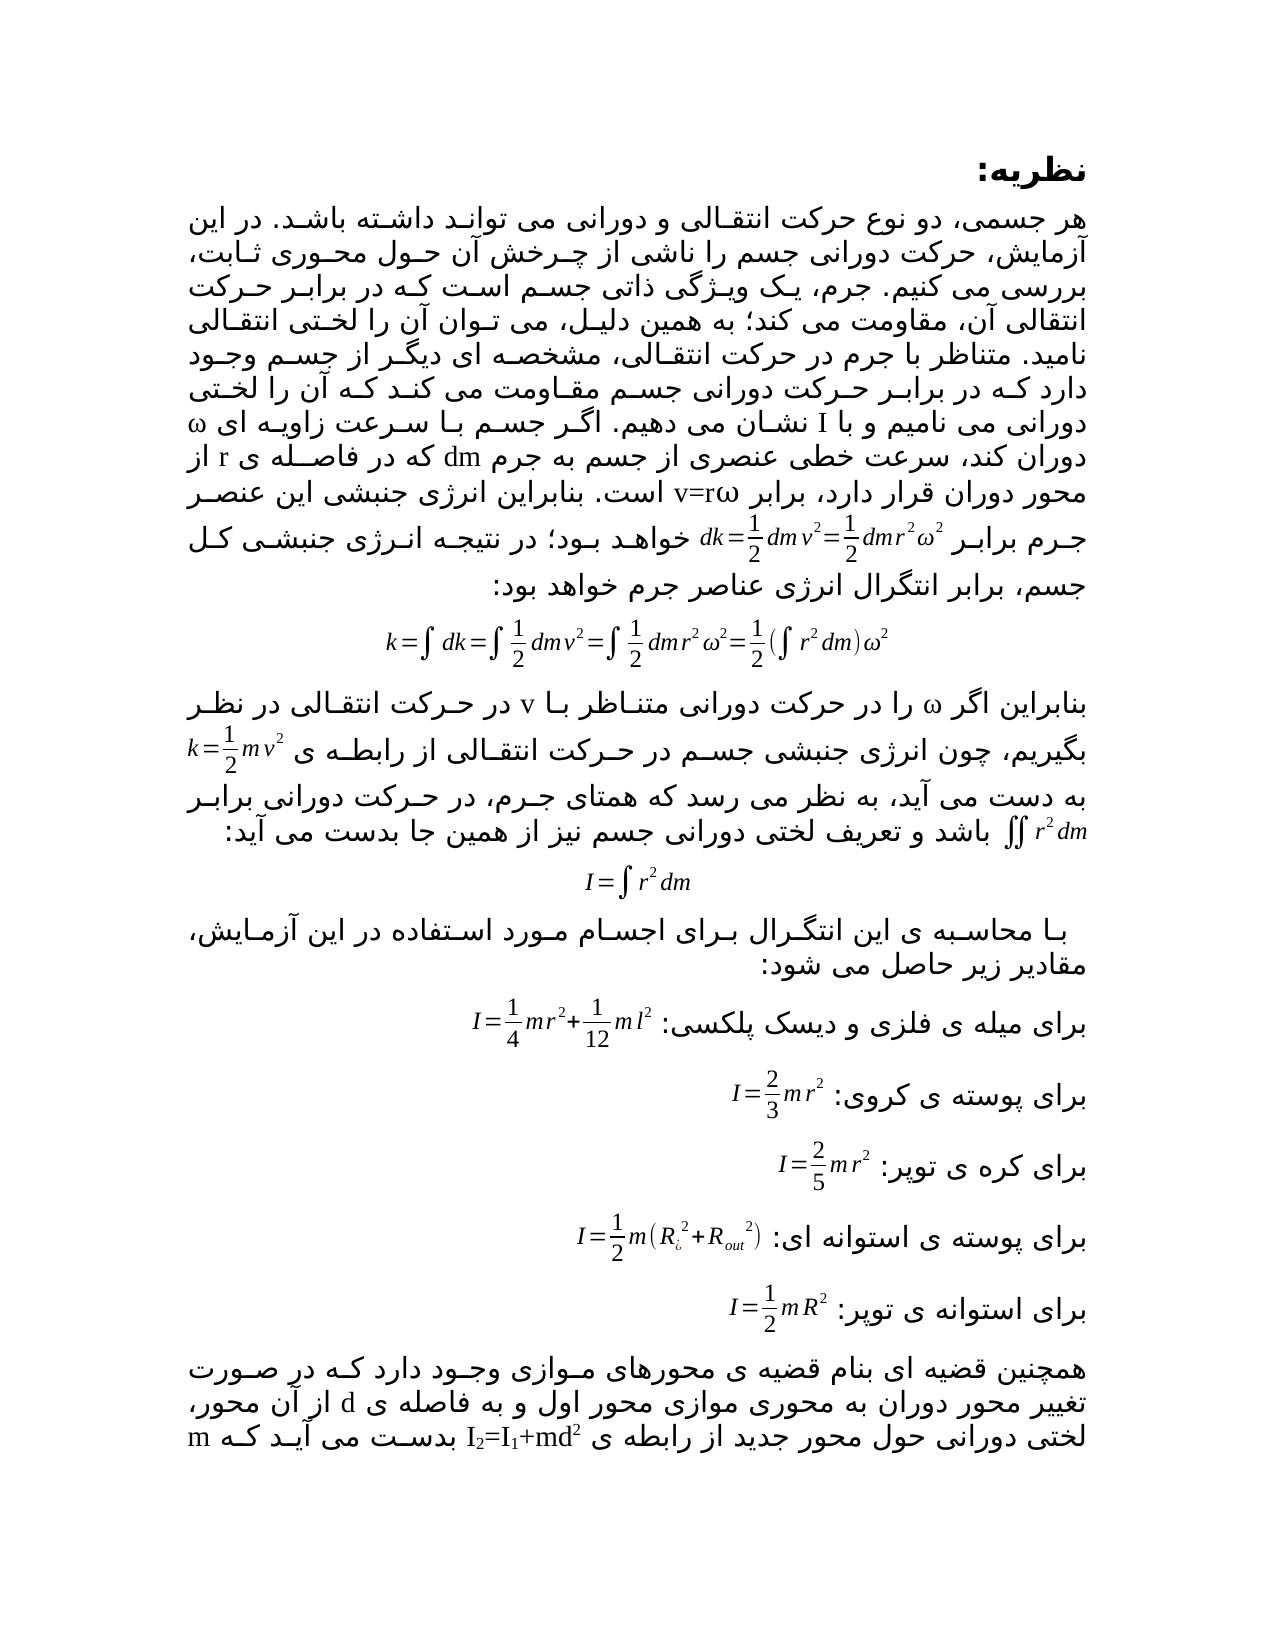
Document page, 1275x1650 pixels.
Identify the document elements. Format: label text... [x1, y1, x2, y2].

text با محاسبه ی این انتگرال برای اجسام مورد استفاده در این آزمایش، مقادیر زیر حاصل می شود: [187, 913, 1087, 981]
text برای کره ی توپر: [187, 1137, 1087, 1196]
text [187, 1351, 1087, 1453]
text برای پوسته ی کروی: [187, 1065, 1087, 1124]
text هر جسمی، دو نوع حرکت انتقالی و دورانی می تواند داشته باشد. در این آزمایش، حرکت دورانی جسم را ناشی از چرخش آن حول محوری ثابت، بررسی می کنیم. جرم، یک ویژگی ذاتی جسم است که در برابر حرکت انتقالی آن، مقاومت می کند؛ به همین دلیل، می توان آن را لختی انتقالی نامید. متناظر با جرم در حرکت انتقالی، مشخصه ای دیگر از جسم وجود دارد که در برابر حرکت دورانی جسم مقاومت می کند که آن را لختی دورانی می نامیم و با I نشان می دهیم. اگر جسم با سرعت زاویه ای ω دوران کند، سرعت خطی عنصری از جسم به جرم dm که در فاصله ی r از محور دوران قرار دارد، برابر v=rω است. بنابراین انرژی جنبشی این عنصر جرم برابر خواهد بود؛ در نتیجه انرژی جنبشی کل جسم، برابر انتگرال انرژی عناصر جرم خواهد بود: [187, 201, 1087, 602]
text بنابراین اگر ω را در حرکت دورانی متناظر با v در حرکت انتقالی در نظر بگیریم، چون انرژی جنبشی جسم در حرکت انتقالی از رابطه ی به دست می آید، به نظر می رسد که همتای جرم، در حرکت دورانی برابر باشد و تعریف لختی دورانی جسم نیز از همین جا بدست می آید: [187, 686, 1087, 851]
text برای پوسته ی استوانه ای: [187, 1208, 1087, 1267]
text برای میله ی فلزی و دیسک پلکسی: [187, 994, 1087, 1053]
text برای استوانه ی توپر: [187, 1280, 1087, 1339]
text نظريه: [187, 150, 1087, 189]
